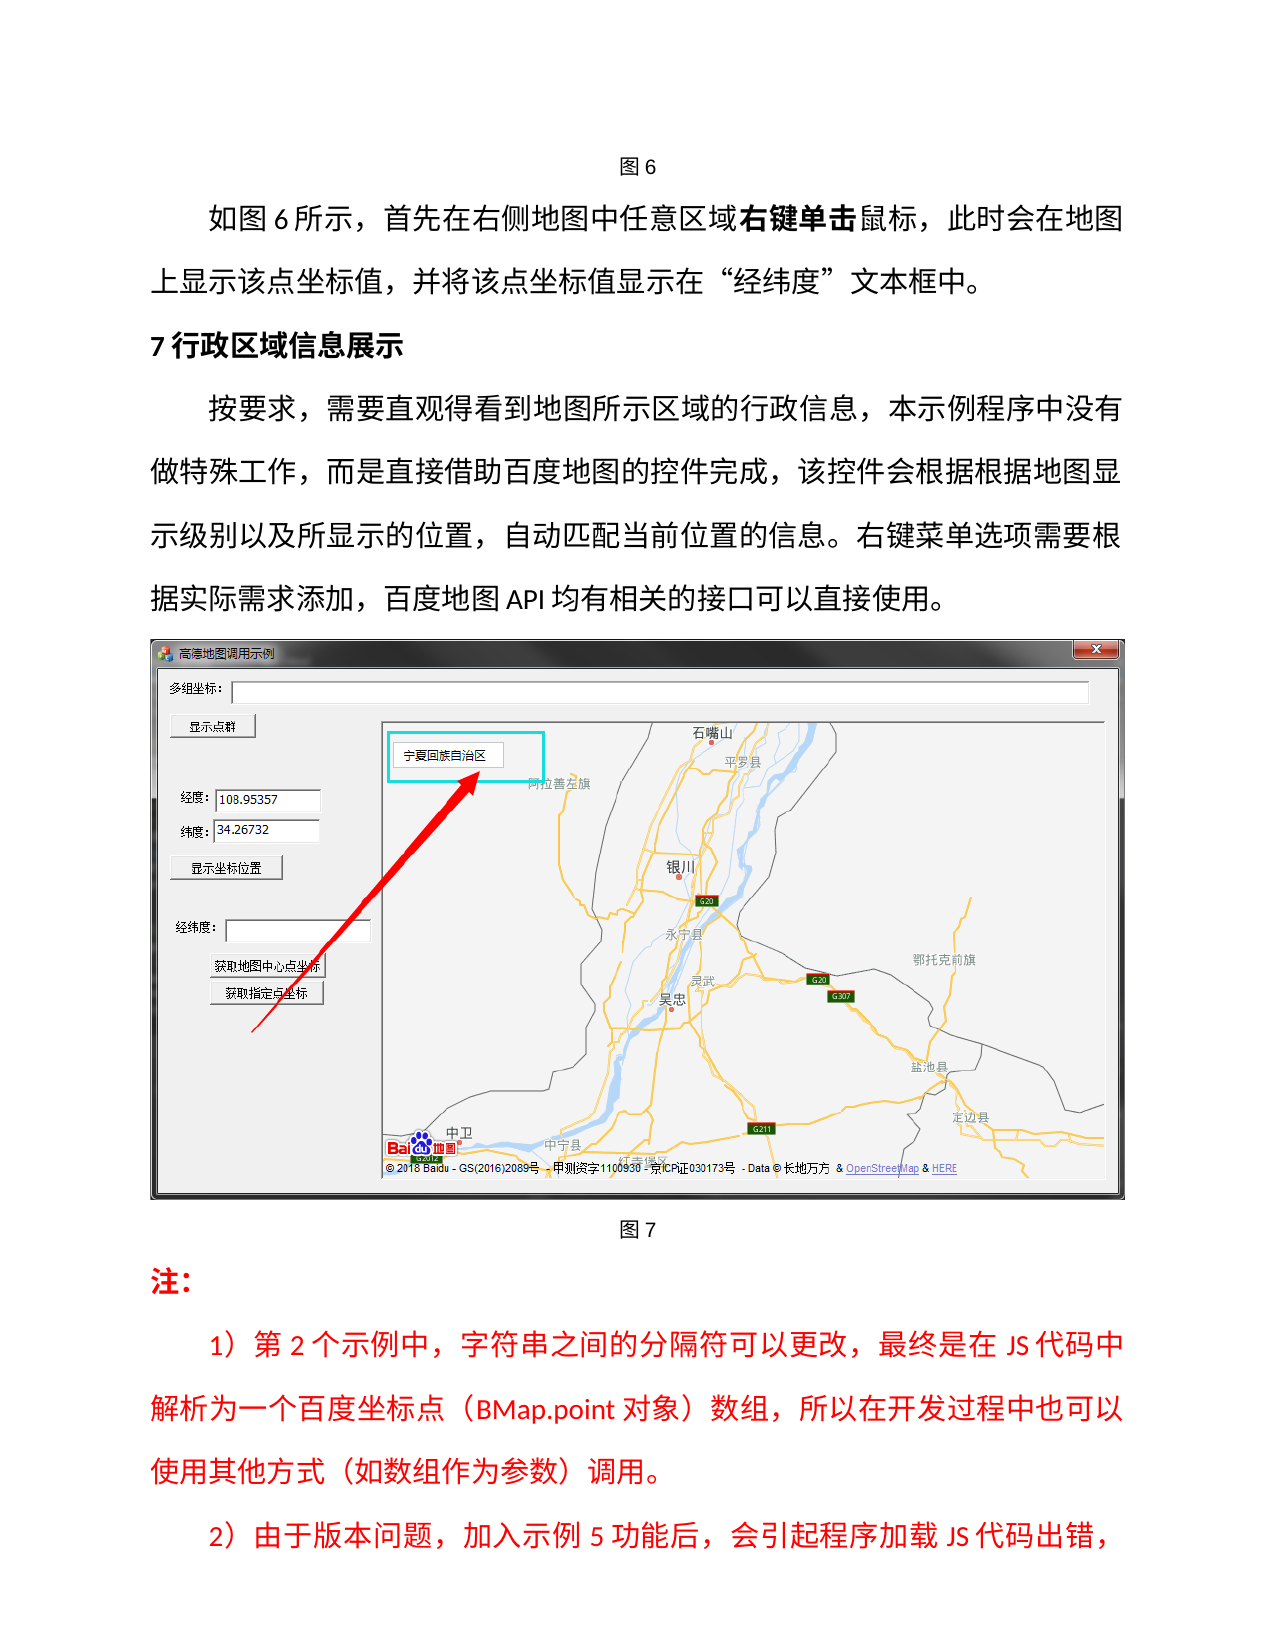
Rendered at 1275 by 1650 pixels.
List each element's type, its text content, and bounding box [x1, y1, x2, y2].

text 图 6 [150, 150, 1125, 180]
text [150, 1512, 1125, 1554]
text 如图6所示，首先在右侧地图中任意区域右键单击鼠标，此时会在地图上显示该点坐标值，并将该点坐标值显示在“经纬度”文本框中。 [150, 195, 1125, 301]
text 1）第2个示例中，字符串之间的分隔符可以更改，最终是在JS代码中解析为一个百度坐标点（BMap.point对象）数组，所以在开发过程中也可以使用其他方式（如数组作为参数）调用。 [150, 1322, 1125, 1491]
text 图 7 [150, 1213, 1125, 1243]
text 7 行政区域信息展示 [150, 322, 1125, 364]
text 按要求，需要直观得看到地图所示区域的行政信息，本示例程序中没有做特殊工作，而是直接借助百度地图的控件完成，该控件会根据根据地图显示级别以及所显示的位置，自动匹配当前位置的信息。右键菜单选项需要根据实际需求添加，百度地图API均有相关的接口可以直接使用。 [150, 386, 1125, 618]
text 注： [150, 1258, 1125, 1301]
picture [150, 639, 1125, 1200]
